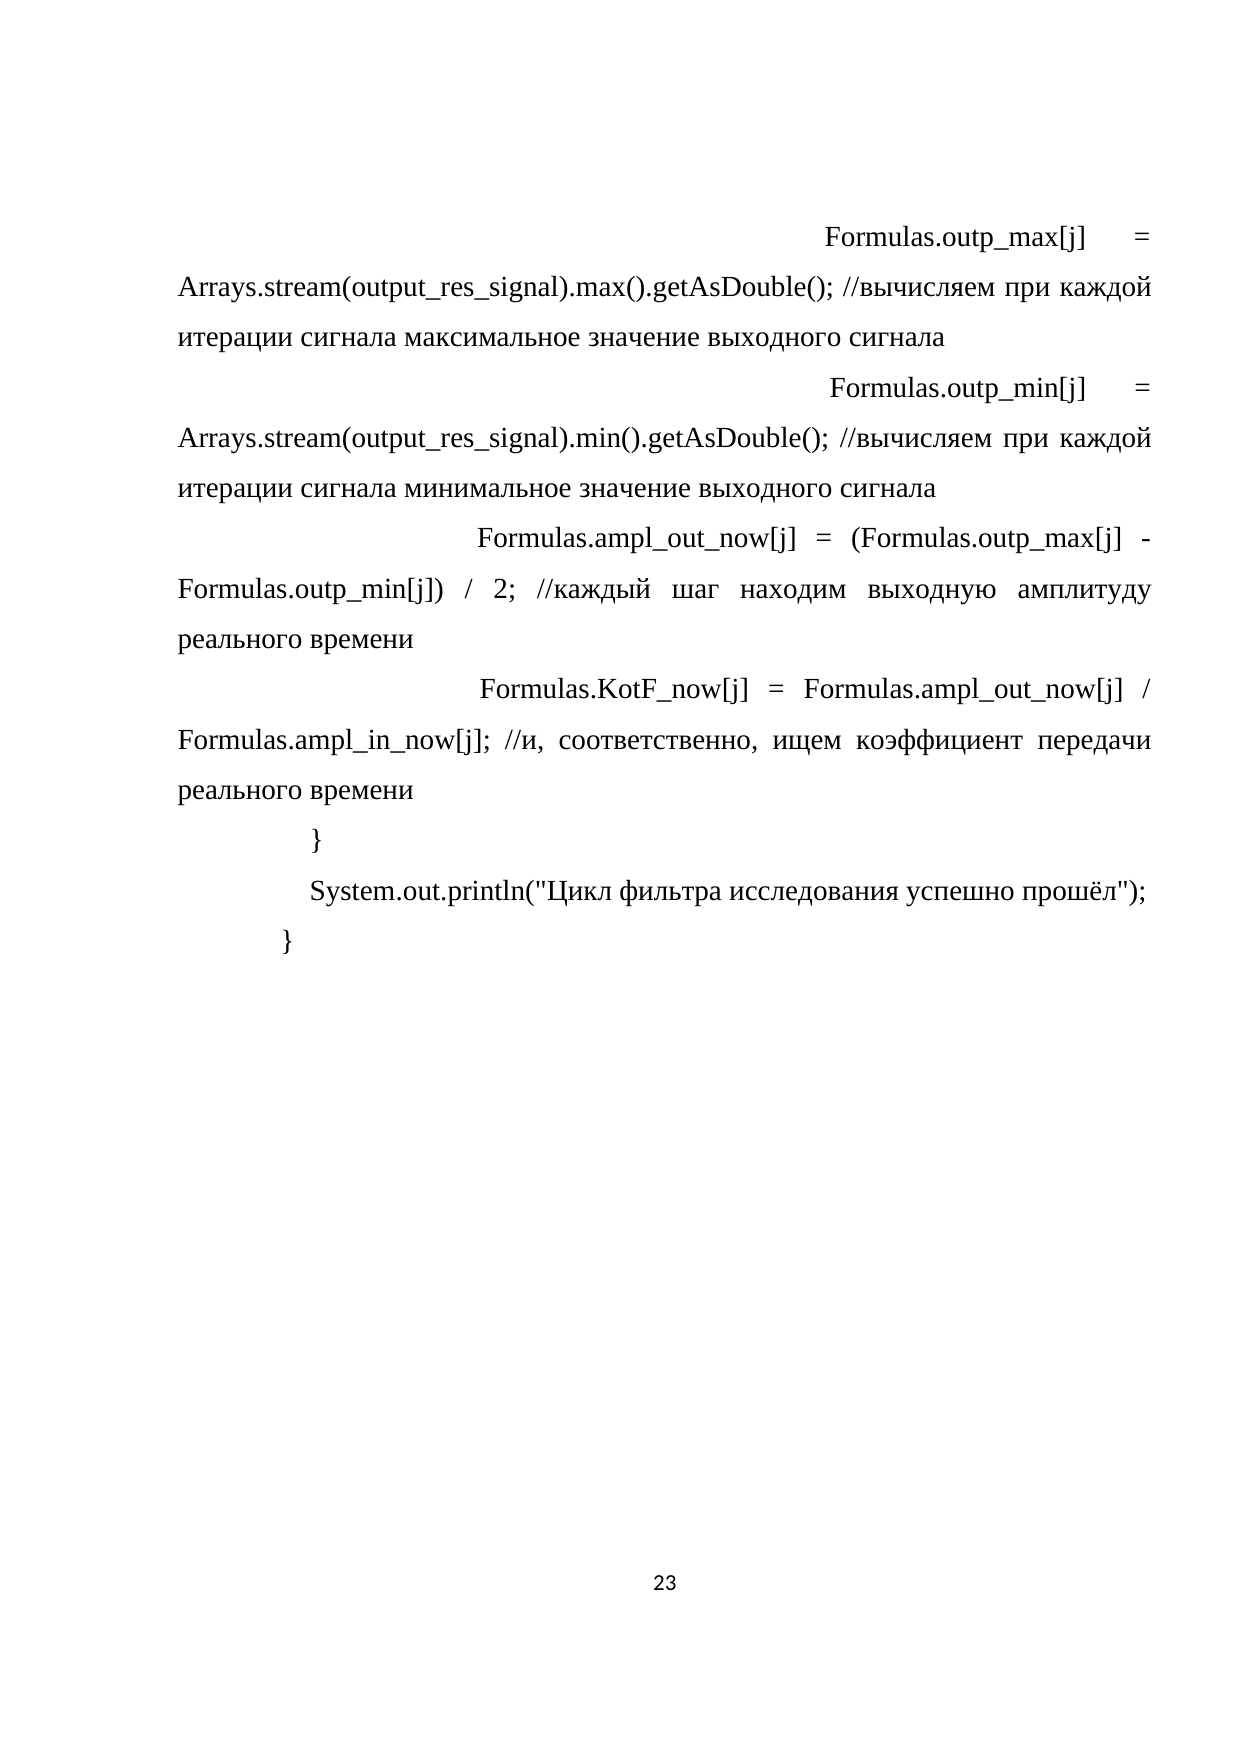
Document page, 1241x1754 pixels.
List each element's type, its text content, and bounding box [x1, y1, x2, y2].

text Formulas.KotF_now[j] = Formulas.ampl_out_now[j] / Formulas.ampl_in_now[j]; //и, соответственно, ищем коэффициент передачи реального времени [177, 672, 1152, 806]
text Formulas.outp_max[j] = Arrays.stream(output_res_signal).max().getAsDouble(); //вычисляем при каждой итерации сигнала максимальное значение выходного сигнала [177, 219, 1152, 353]
text } [177, 822, 1152, 856]
text Formulas.ampl_out_now[j] = (Formulas.outp_max[j] - Formulas.outp_min[j]) / 2; //каждый шаг находим выходную амплитуду реального времени [177, 521, 1152, 655]
text System.out.println("Цикл фильтра исследования успешно прошёл"); [177, 873, 1152, 906]
text } [177, 923, 1152, 957]
text Formulas.outp_min[j] = Arrays.stream(output_res_signal).min().getAsDouble(); //вычисляем при каждой итерации сигнала минимальное значение выходного сигнала [177, 370, 1152, 504]
